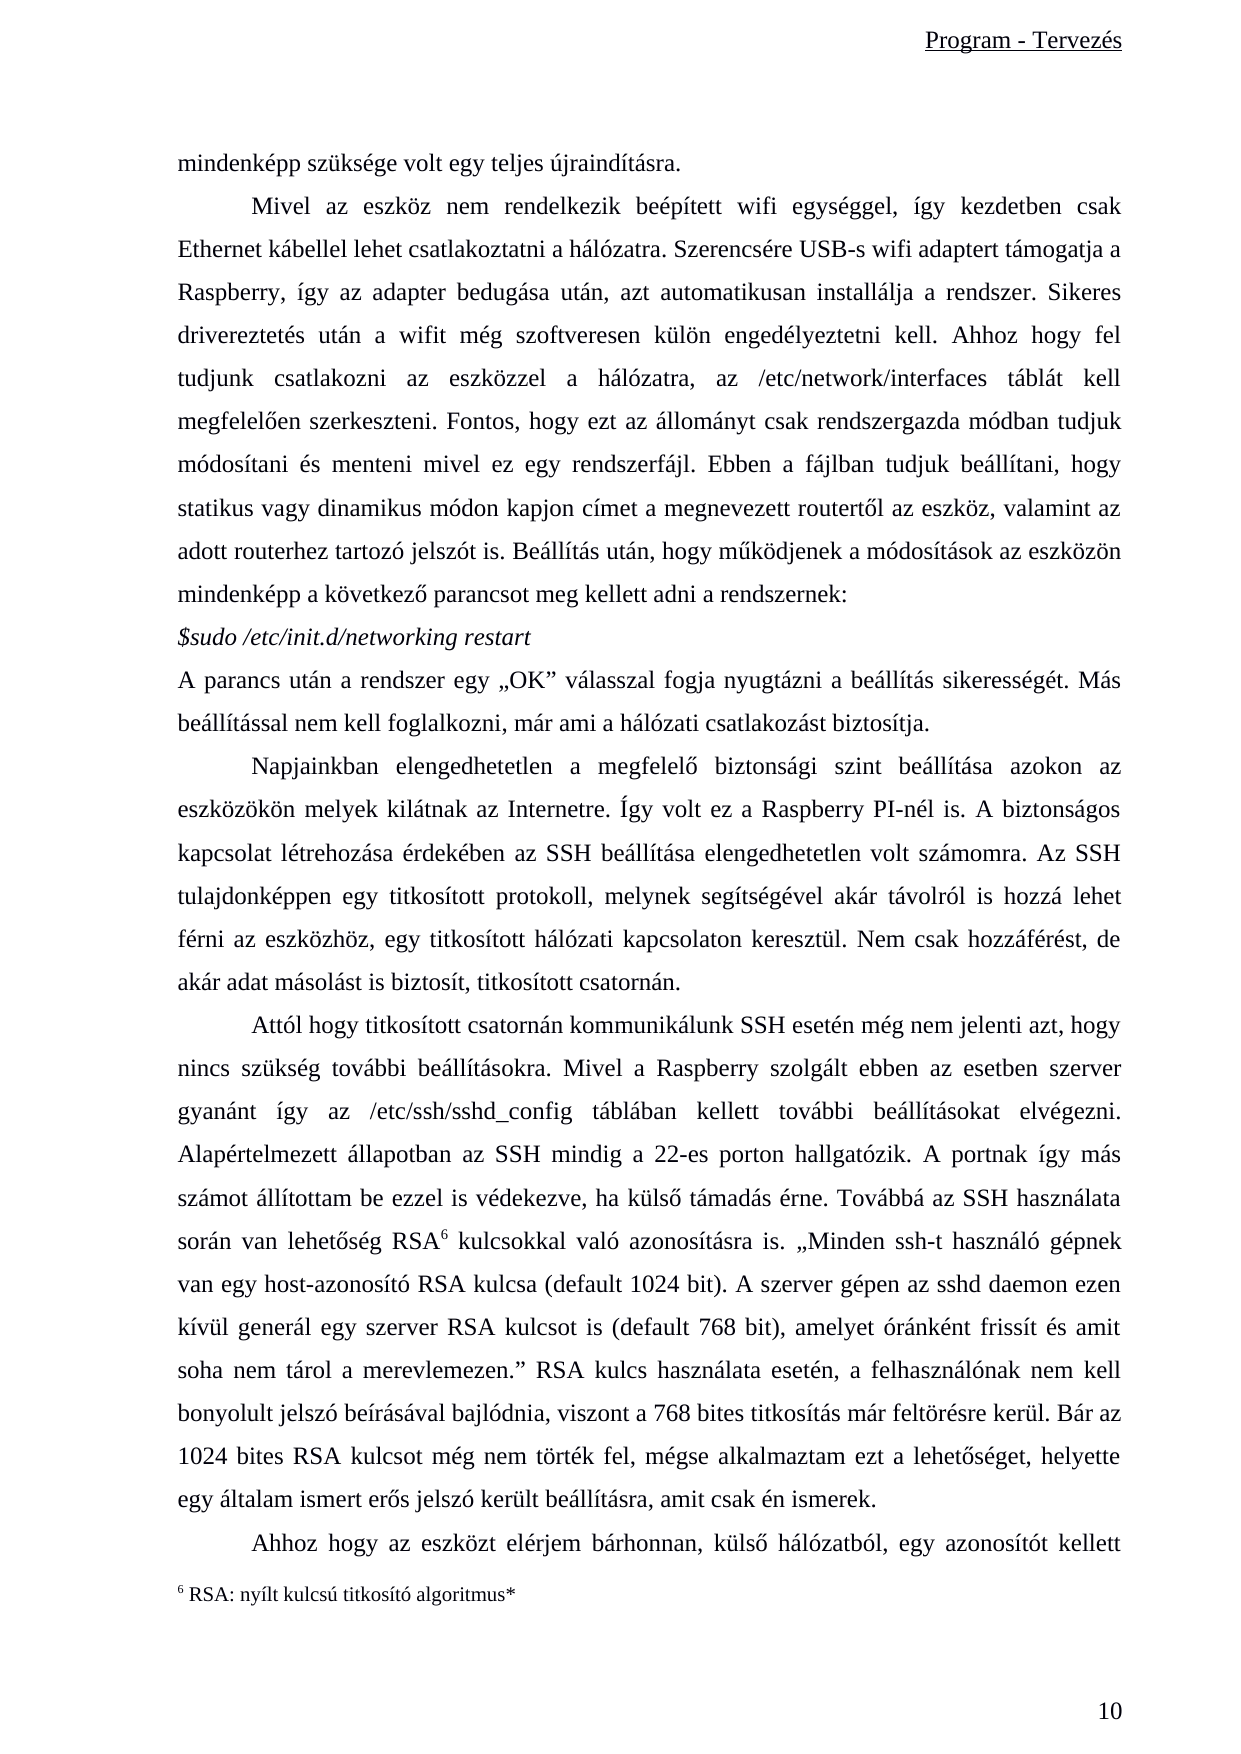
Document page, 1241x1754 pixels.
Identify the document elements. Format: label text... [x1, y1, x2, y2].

text $sudo /etc/init.d/networking restart [177, 622, 1122, 651]
text Napjainkban elengedhetetlen a megfelelő biztonsági szint beállítása azokon az eszközökön melyek kilátnak az Internetre. Így volt ez a Raspberry PI-nél is. A biztonságos kapcsolat létrehozása érdekében az SSH beállítása elengedhetetlen volt számomra. Az SSH tulajdonképpen egy titkosított protokoll, melynek segítségével akár távolról is hozzá lehet férni az eszközhöz, egy titkosított hálózati kapcsolaton keresztül. Nem csak hozzáférést, de akár adat másolást is biztosít, titkosított csatornán. [177, 751, 1122, 996]
text A parancs után a rendszer egy „OK” válasszal fogja nyugtázni a beállítás sikerességét. Más beállítással nem kell foglalkozni, már ami a hálózati csatlakozást biztosítja. [177, 665, 1122, 737]
text Mivel az eszköz nem rendelkezik beépített wifi egységgel, így kezdetben csak Ethernet kábellel lehet csatlakoztatni a hálózatra. Szerencsére USB-s wifi adaptert támogatja a Raspberry, így az adapter bedugása után, azt automatikusan installálja a rendszer. Sikeres drivereztetés után a wifit még szoftveresen külön engedélyeztetni kell. Ahhoz hogy fel tudjunk csatlakozni az eszközzel a hálózatra, az /etc/network/interfaces táblát kell megfelelően szerkeszteni. Fontos, hogy ezt az állományt csak rendszergazda módban tudjuk módosítani és menteni mivel ez egy rendszerfájl. Ebben a fájlban tudjuk beállítani, hogy statikus vagy dinamikus módon kapjon címet a megnevezett routertől az eszköz, valamint az adott routerhez tartozó jelszót is. Beállítás után, hogy működjenek a módosítások az eszközön mindenképp a következő parancsot meg kellett adni a rendszernek: [177, 191, 1122, 608]
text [177, 1528, 1122, 1556]
text Attól hogy titkosított csatornán kommunikálunk SSH esetén még nem jelenti azt, hogy nincs szükség további beállításokra. Mivel a Raspberry szolgált ebben az esetben szerver gyanánt így az /etc/ssh/sshd_config táblában kellett további beállításokat elvégezni. Alapértelmezett állapotban az SSH mindig a 22-es porton hallgatózik. A portnak így más számot állítottam be ezzel is védekezve, ha külső támadás érne. Továbbá az SSH használata során van lehetőség RSA kulcsokkal való azonosításra is. „Minden ssh-t használó gépnek van egy host-azonosító RSA kulcsa (default 1024 bit). A szerver gépen az sshd daemon ezen kívül generál egy szerver RSA kulcsot is (default 768 bit), amelyet óránként frissít és amit soha nem tárol a merevlemezen.” RSA kulcs használata esetén, a felhasználónak nem kell bonyolult jelszó beírásával bajlódnia, viszont a 768 bites titkosítás már feltörésre kerül. Bár az 1024 bites RSA kulcsot még nem törték fel, mégse alkalmaztam ezt a lehetőséget, helyette egy általam ismert erős jelszó került beállításra, amit csak én ismerek. [177, 1010, 1122, 1513]
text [177, 148, 1122, 176]
